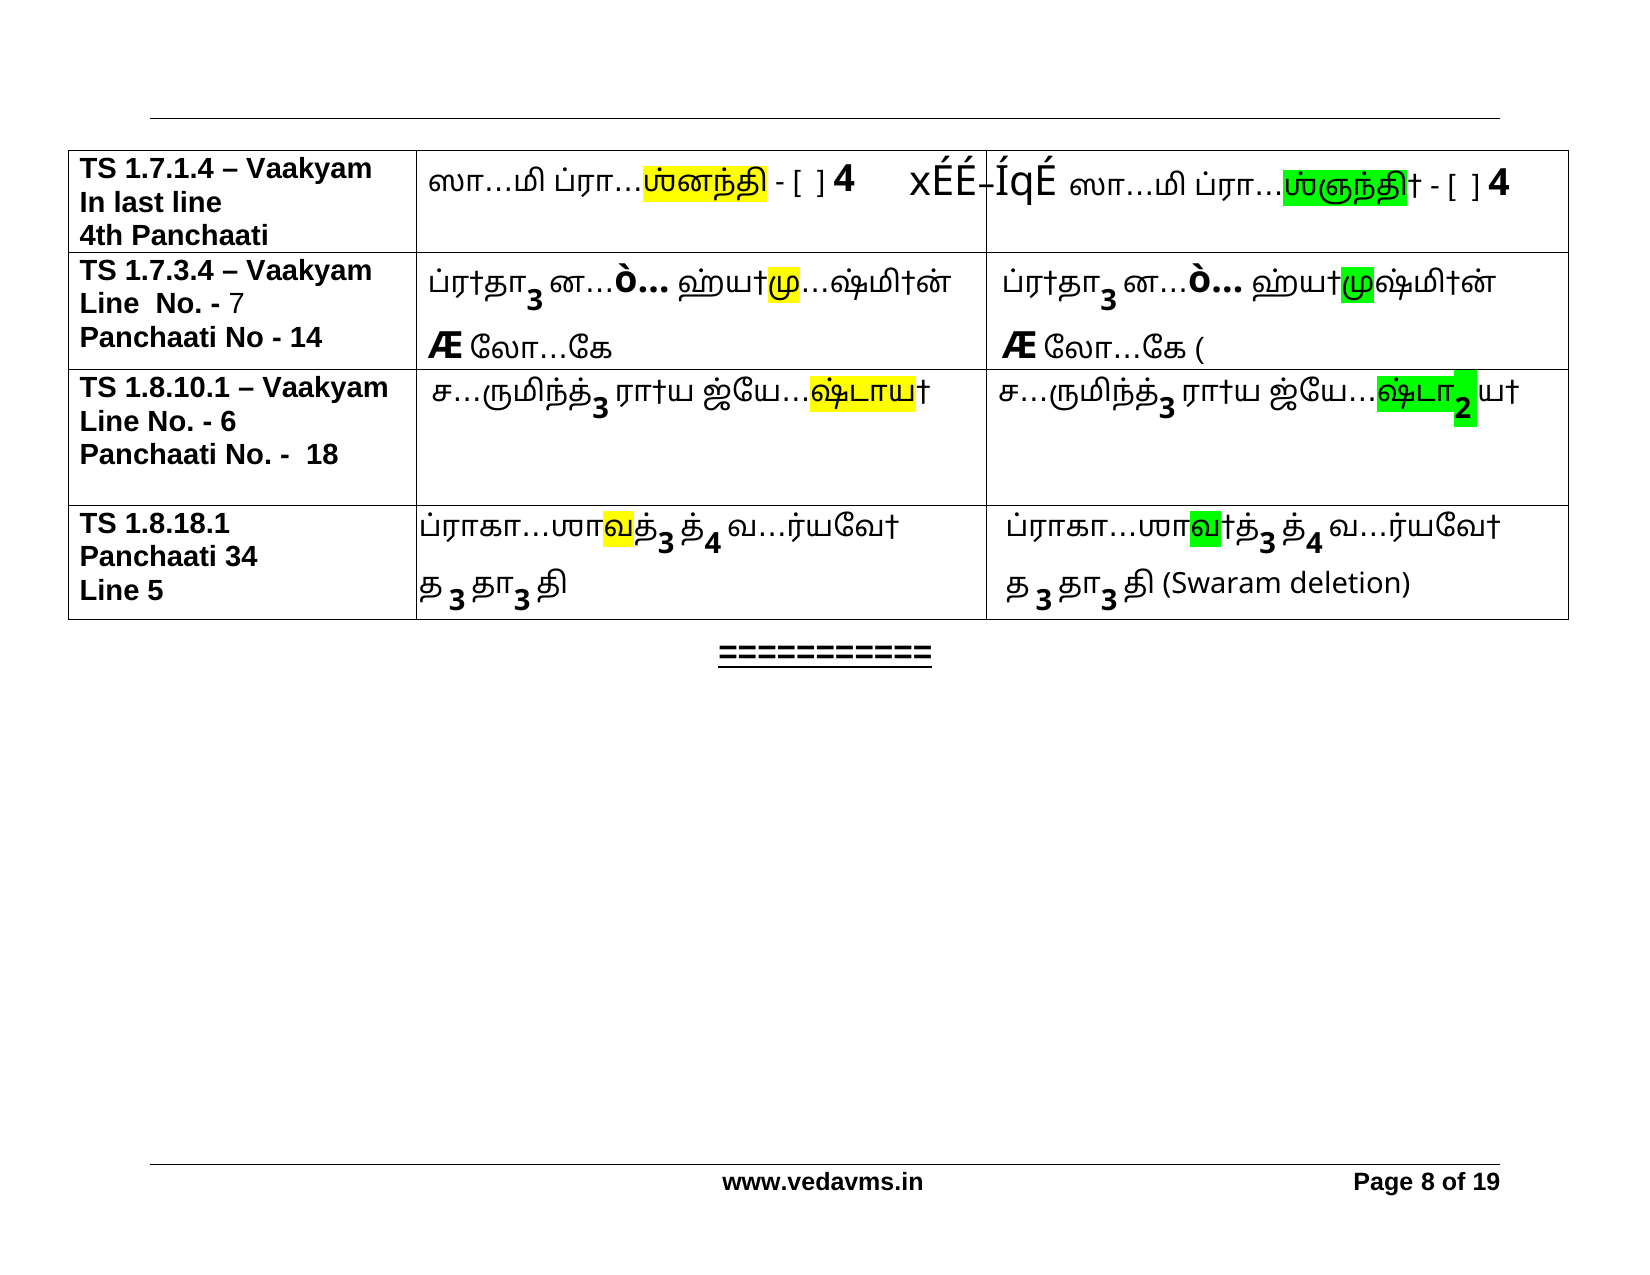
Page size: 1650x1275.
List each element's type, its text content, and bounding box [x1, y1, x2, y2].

table_cell ப்ர†தா3ன…ò… ஹ்ய†முஷ்மி†ன் Æலோ…கே ( [987, 253, 1568, 369]
table_cell TS 1.7.3.4 – Vaakyam Line No. - 7 Panchaati No - 14 [69, 253, 416, 369]
table_cell TS 1.7.1.4 – Vaakyam In last line 4th Panchaati [69, 151, 416, 252]
table_cell ச…ருமிந்த்3ரா†ய ஜ்யே…ஷ்டா2ய† [987, 370, 1568, 504]
table_cell TS 1.8.18.1 Panchaati 34 Line 5 [69, 506, 416, 619]
table_cell ஸா…மி ப்ரா…ஶ்னந்தி - [ ] 4 [417, 151, 986, 252]
table_cell xÉÉ–ÍqÉ ஸா…மி ப்ரா…ஶ்ஞந்தி† - [ ] 4 [987, 151, 1568, 252]
text ===========TS SamhitA – TS 1 Tamil Corrections – Observed till 31st March 2020. [150, 632, 1500, 671]
table_cell ப்ராகா…ஶாவத்3த்4வ…ர்யவே† த3தா3தி [417, 506, 986, 619]
table_cell ப்ர†தா3ன…ò… ஹ்ய†மு…ஷ்மி†ன் Æலோ…கே [417, 253, 986, 369]
table_cell ப்ராகா…ஶாவ†த்3த்4வ…ர்யவே† த3தா3தி (Swaram deletion) [987, 506, 1568, 619]
table_cell TS 1.8.10.1 – Vaakyam Line No. - 6 Panchaati No. - 18 [69, 370, 416, 504]
table_cell ச…ருமிந்த்3ரா†ய ஜ்யே…ஷ்டாய† [417, 370, 986, 504]
